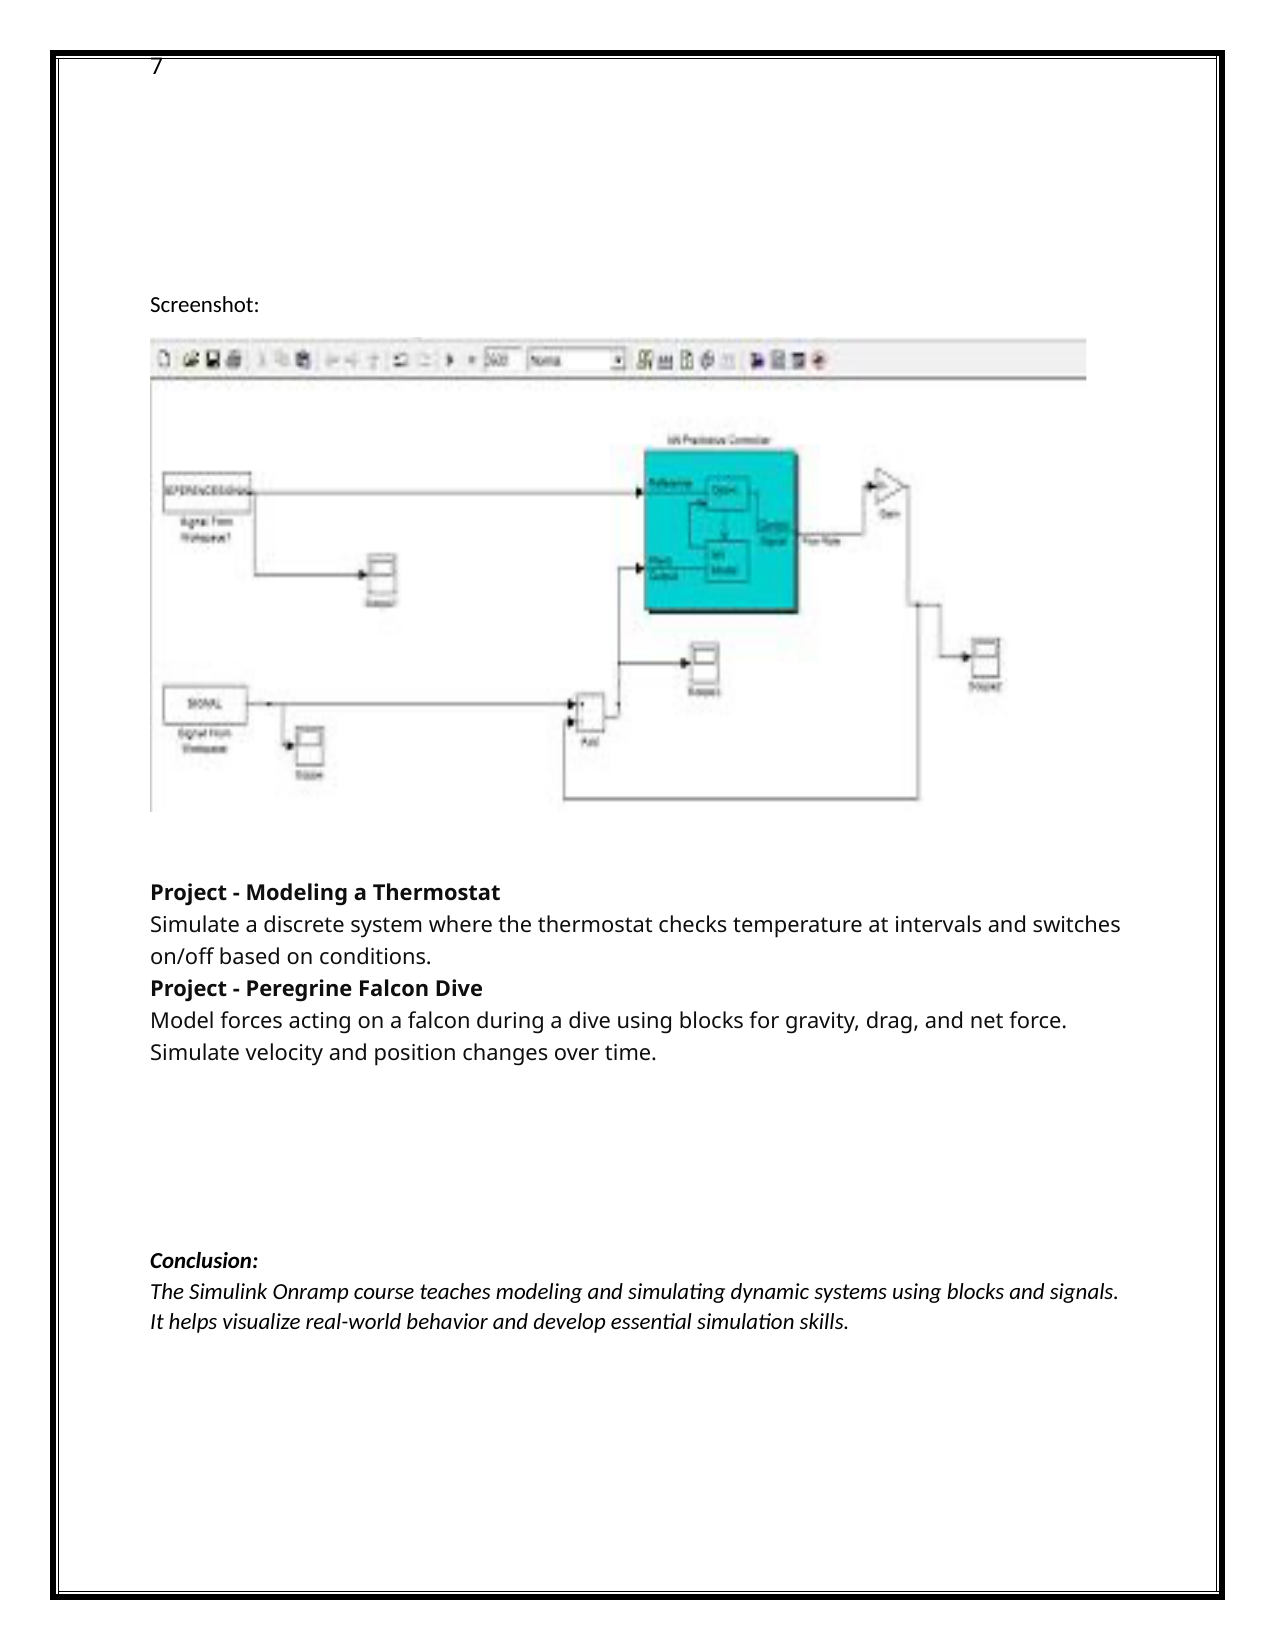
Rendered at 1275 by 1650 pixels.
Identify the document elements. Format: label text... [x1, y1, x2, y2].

picture [150, 337, 1087, 812]
text Screenshot: [150, 291, 1133, 319]
text Project - Modeling a Thermostat Simulate a discrete system where the thermostat checks temperature at intervals and switches on/off based on conditions. [150, 877, 1133, 971]
text Project - Peregrine Falcon Dive Model forces acting on a falcon during a dive using blocks for gravity, drag, and net force. Simulate velocity and position changes over time. [150, 973, 1133, 1067]
text Conclusion: The Simulink Onramp course teaches modeling and simulating dynamic systems using blocks and signals. It helps visualize real-world behavior and develop essential simulation skills. [150, 1247, 1133, 1335]
